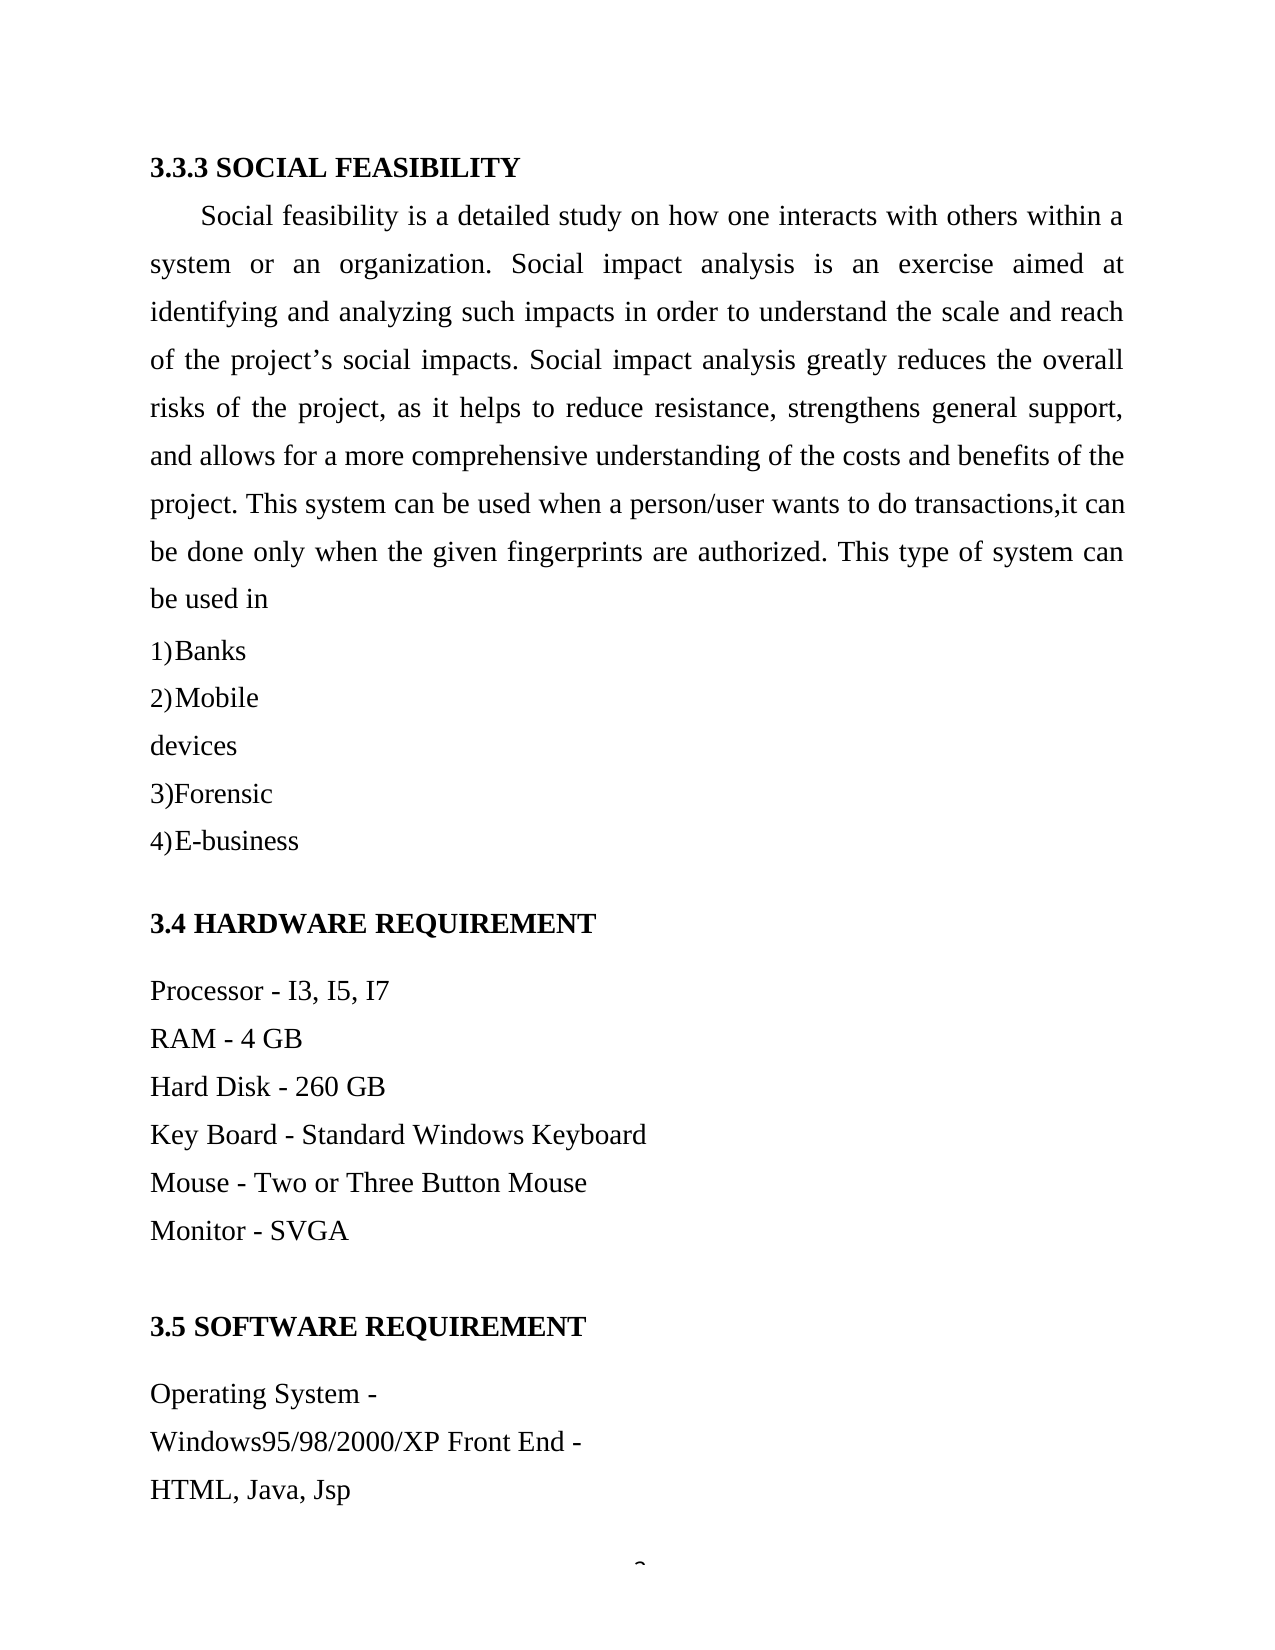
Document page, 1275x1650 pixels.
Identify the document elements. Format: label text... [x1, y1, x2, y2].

text Hard Disk - 260 GB [150, 1069, 1221, 1102]
subtitle HARDWARE REQUIREMENT [150, 906, 1221, 939]
list Banks [150, 633, 1221, 666]
text Operating System - Windows95/98/2000/XP Front End - HTML, Java, Jsp [150, 1376, 674, 1506]
list Mobile devices 3)Forensic [150, 681, 353, 810]
list E-business [150, 824, 1221, 857]
text Key Board - Standard Windows Keyboard Mouse - Two or Three Button Mouse Monitor - SVGA [150, 1117, 674, 1246]
subtitle SOCIAL FEASIBILITY [150, 150, 1221, 183]
text Social feasibility is a detailed study on how one interacts with others within a system or an organization. Social impact analysis is an exercise aimed at identifying and analyzing such impacts in order to understand the scale and reach of the project’s social impacts. Social impact analysis greatly reduces the overall risks of the project, as it helps to reduce resistance, strengthens general support, and allows for a more comprehensive understanding of the costs and benefits of the project. This system can be used when a person/user wants to do transactions,it can be done only when the given fingerprints are authorized. This type of system can be used in [150, 198, 1125, 615]
subtitle SOFTWARE REQUIREMENT [150, 1309, 1221, 1343]
text Processor - I3, I5, I7 RAM - 4 GB [150, 973, 426, 1054]
